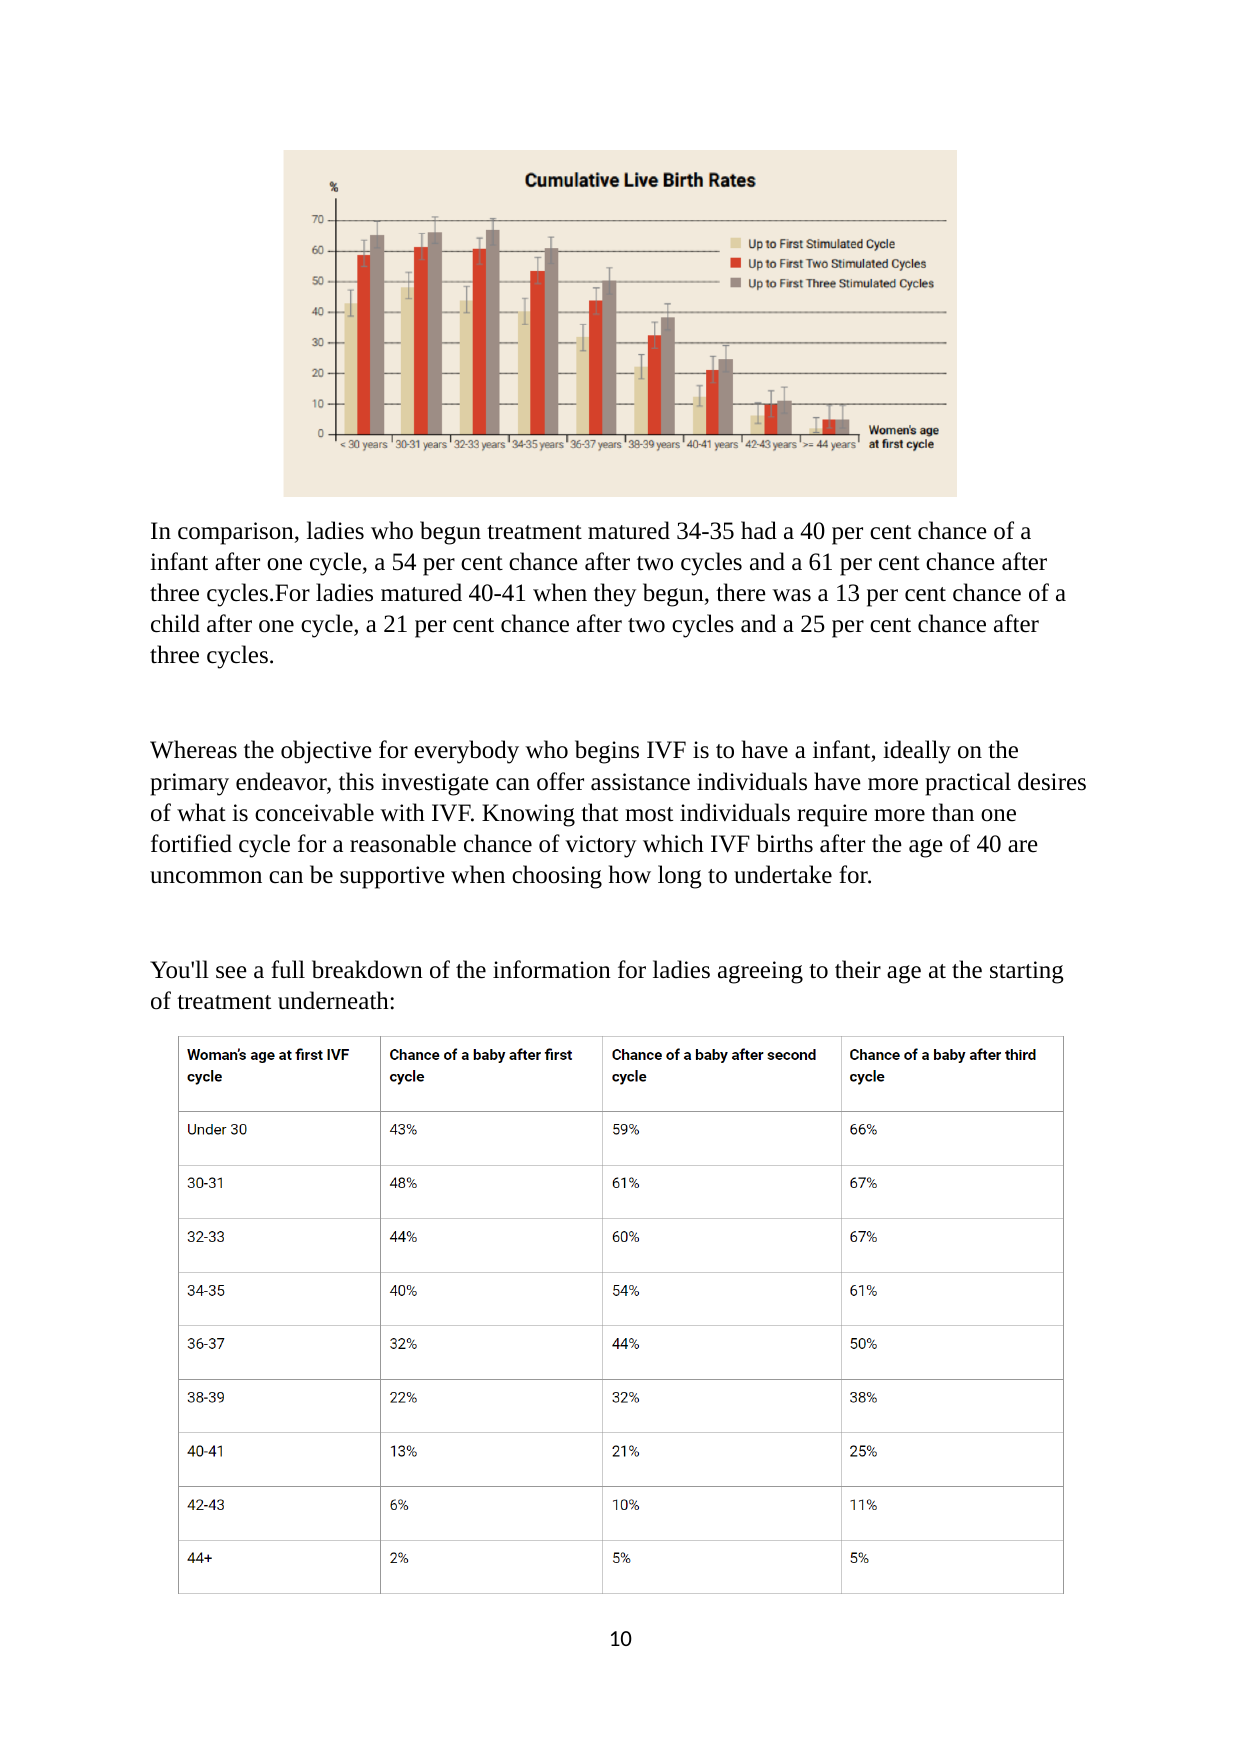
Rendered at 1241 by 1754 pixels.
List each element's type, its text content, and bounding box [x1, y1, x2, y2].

picture [283, 150, 957, 497]
text In comparison, ladies who begun treatment matured 34-35 had a 40 per cent chance of a infant after one cycle, a 54 per cent chance after two cycles and a 61 per cent chance after three cycles.For ladies matured 40-41 when they begun, there was a 13 per cent chance of a child after one cycle, a 21 per cent chance after two cycles and a 25 per cent chance after three cycles. [150, 516, 1090, 669]
text Whereas the objective for everybody who begins IVF is to have a infant, ideally on the primary endeavor, this investigate can offer assistance individuals have more practical desires of what is conceivable with IVF. Knowing that most individuals require more than one fortified cycle for a reasonable chance of victory which IVF births after the age of 40 are uncommon can be supportive when choosing how long to undertake for. [150, 736, 1090, 888]
text You'll see a full breakdown of the information for ladies agreeing to their age at the starting of treatment underneath: [150, 955, 1090, 1015]
picture [172, 1033, 1068, 1599]
